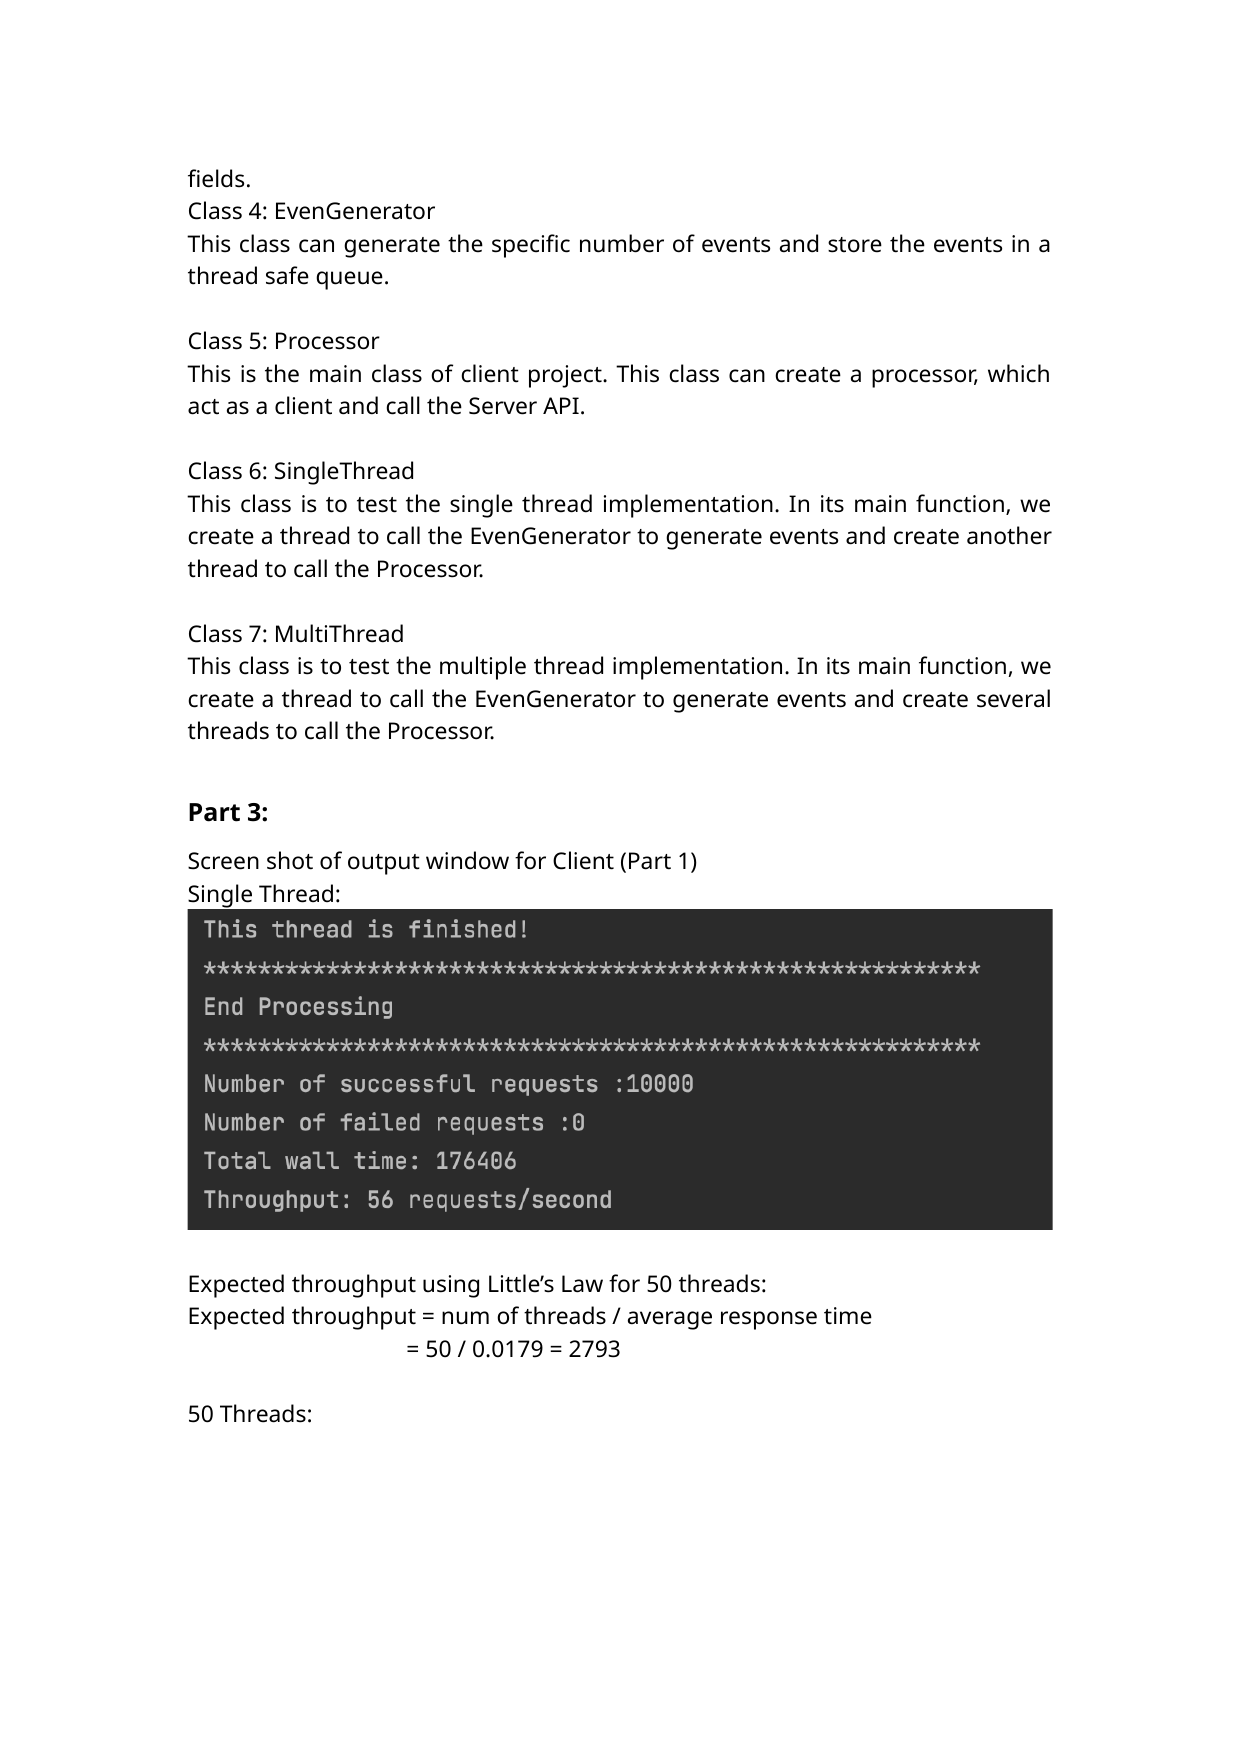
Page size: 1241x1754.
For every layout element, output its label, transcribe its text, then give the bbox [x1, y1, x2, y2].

picture [187, 909, 1053, 1230]
text Single Thread: [187, 877, 1053, 909]
text 50 Threads: [187, 1397, 1053, 1429]
text Part 3: [187, 779, 1053, 844]
text Class 7: MultiThread [187, 617, 1053, 649]
text Class 5: Processor [187, 324, 1053, 357]
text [187, 162, 1053, 194]
text Expected throughput = num of threads / average response time [187, 1299, 1053, 1332]
text = 50 / 0.0179 = 2793 [187, 1332, 1053, 1364]
text Class 6: SingleThread [187, 454, 1053, 487]
text This class can generate the specific number of events and store the events in a thread safe queue. [187, 227, 1053, 292]
text Expected throughput using Little’s Law for 50 threads: [187, 1267, 1053, 1299]
text Class 4: EvenGenerator [187, 194, 1053, 227]
text This class is to test the multiple thread implementation. In its main function, we create a thread to call the EvenGenerator to generate events and create several threads to call the Processor. [187, 649, 1053, 747]
text This is the main class of client project. This class can create a processor, which act as a client and call the Server API. [187, 357, 1053, 422]
text Screen shot of output window for Client (Part 1) [187, 844, 1053, 877]
text This class is to test the single thread implementation. In its main function, we create a thread to call the EvenGenerator to generate events and create another thread to call the Processor. [187, 487, 1053, 584]
